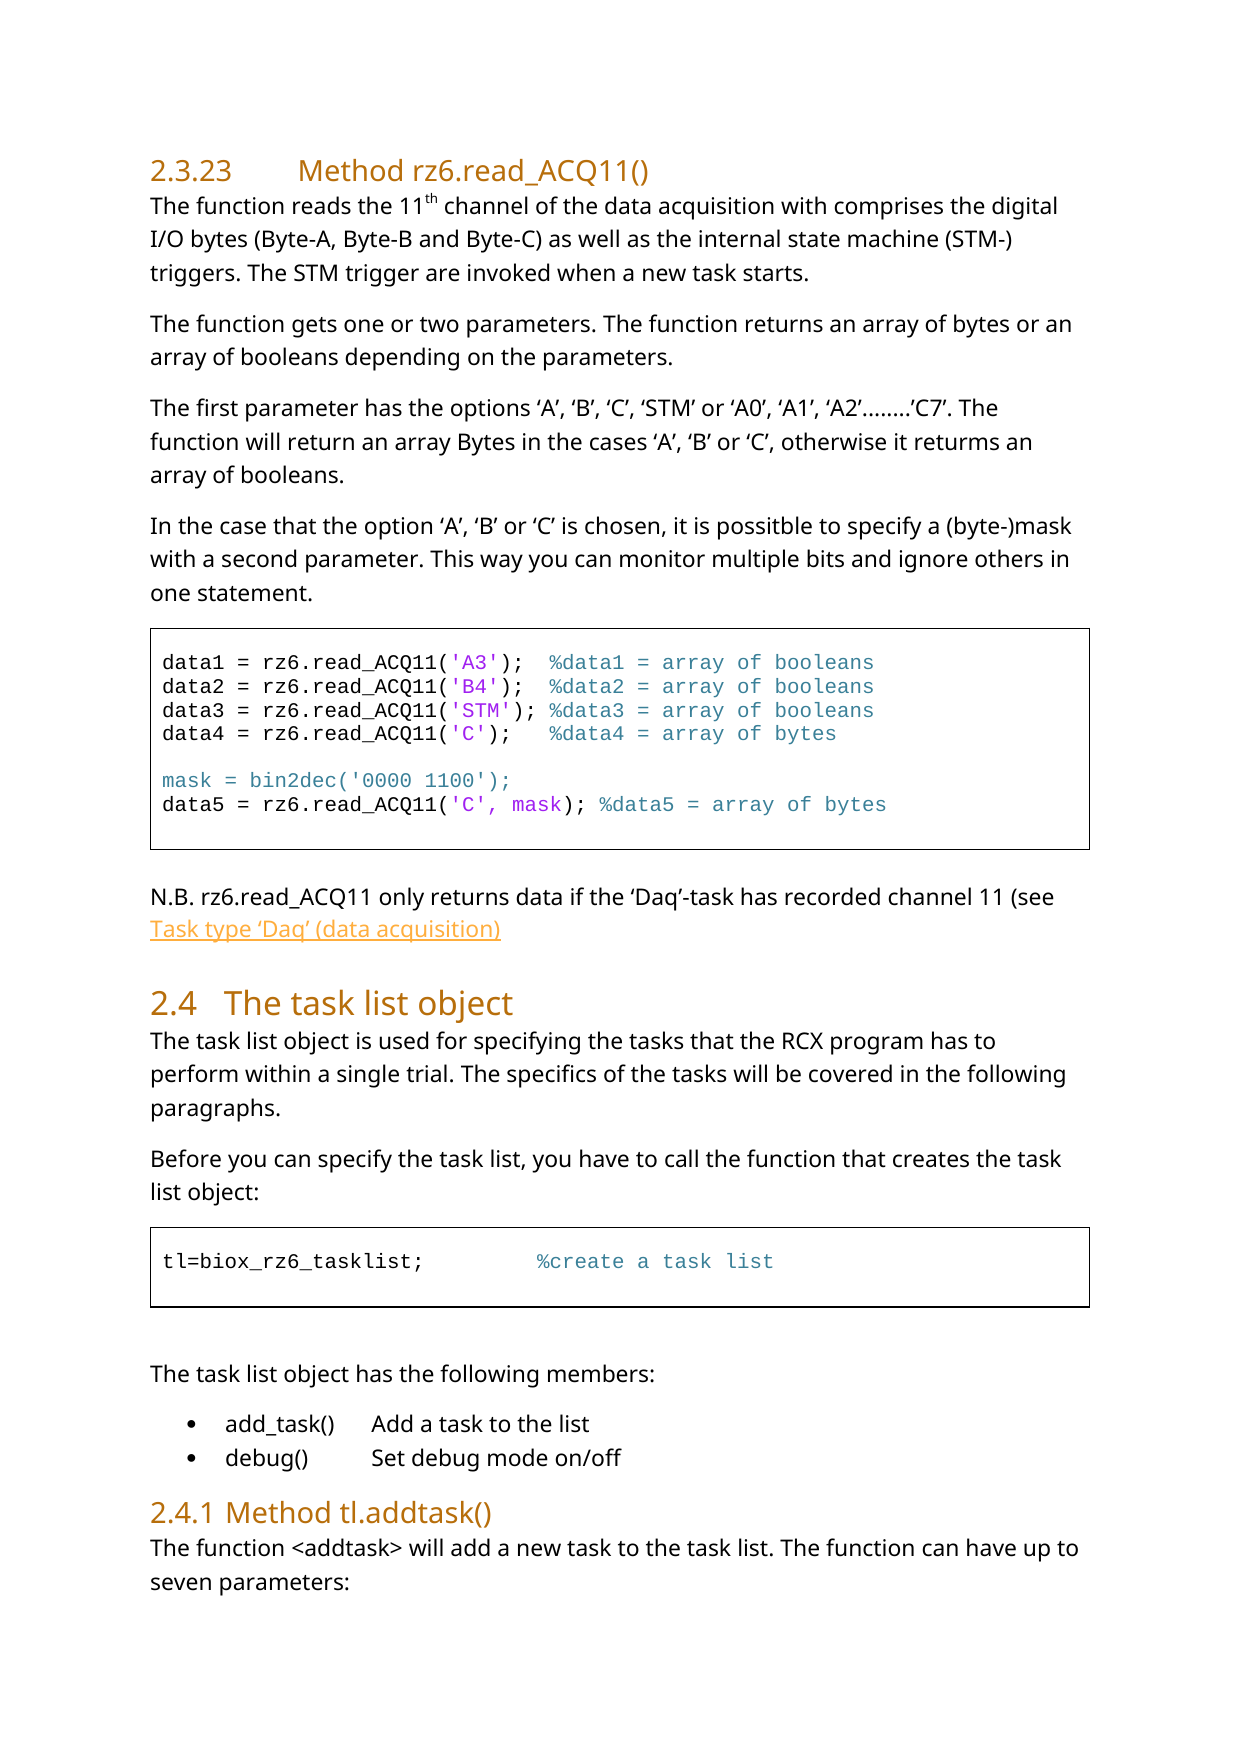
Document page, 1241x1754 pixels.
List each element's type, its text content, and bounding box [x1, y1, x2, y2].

subtitle The task list object [150, 979, 1090, 1025]
text The task list object has the following members: [150, 1358, 1090, 1389]
text In the case that the option ‘A’, ‘B’ or ‘C’ is chosen, it is possitble to specify a (byte-)mask with a second parameter. This way you can monitor multiple bits and ignore others in one statement. [150, 510, 1090, 608]
text The task list object is used for specifying the tasks that the RCX program has to perform within a single trial. The specifics of the tasks will be covered in the following paragraphs. [150, 1025, 1090, 1123]
subtitle Method rz6.read_ACQ11() [150, 150, 1090, 190]
text N.B. rz6.read_ACQ11 only returns data if the ‘Daq’-task has recorded channel 11 (see Task type ‘Daq’ (data acquisition) [150, 881, 1090, 944]
text The function reads the 11th channel of the data acquisition with comprises the digital I/O bytes (Byte-A, Byte-B and Byte-C) as well as the internal state machine (STM-) triggers. The STM trigger are invoked when a new task starts. [150, 190, 1090, 288]
text The function <addtask> will add a new task to the task list. The function can have up to seven parameters: [150, 1532, 1090, 1597]
text Before you can specify the task list, you have to call the function that creates the task list object: [150, 1143, 1090, 1208]
list debug() Set debug mode on/off [187, 1442, 1090, 1473]
text The first parameter has the options ‘A’, ‘B’, ‘C’, ‘STM’ or ‘A0’, ‘A1’, ‘A2’........’C7’. The function will return an array Bytes in the cases ‘A’, ‘B’ or ‘C’, otherwise it returms an array of booleans. [150, 392, 1090, 491]
text The function gets one or two parameters. The function returns an array of bytes or an array of booleans depending on the parameters. [150, 308, 1090, 373]
subtitle Method tl.addtask() [150, 1492, 1090, 1532]
table_header data1 = rz6.read_ACQ11('A3'); %data1 = array of booleans data2 = rz6.read_ACQ11('B4'); %data2 = array of booleans data3 = rz6.read_ACQ11('STM'); %data3 = array of booleans data4 = rz6.read_ACQ11('C'); %data4 = array of bytes mask = bin2dec('0000 1100'); data5 = rz6.read_ACQ11('C', mask); %data5 = array of bytes [151, 629, 1089, 849]
list add_task() Add a task to the list [187, 1408, 1090, 1439]
table_header tl=biox_rz6_tasklist; %create a task list [151, 1228, 1089, 1306]
